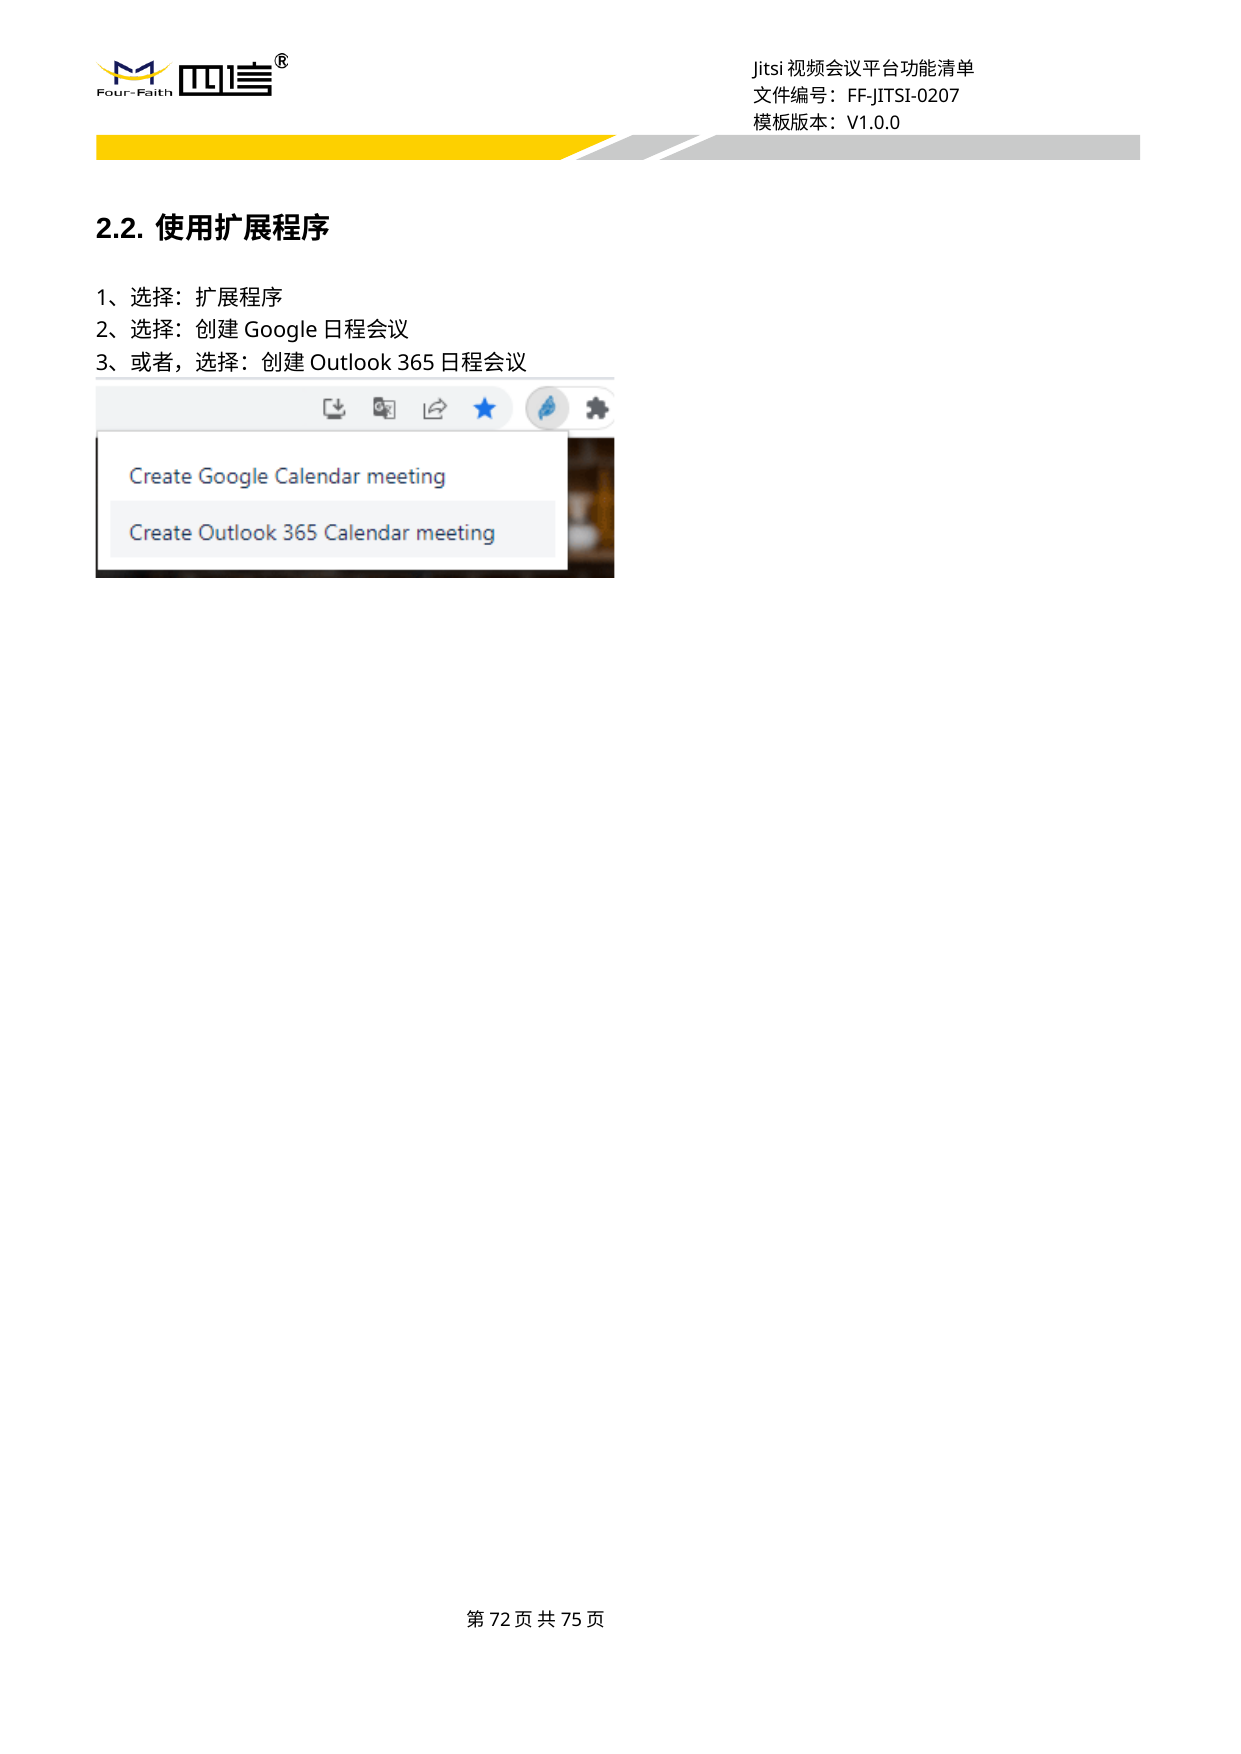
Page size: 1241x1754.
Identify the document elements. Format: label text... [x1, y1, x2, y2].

picture [95, 377, 615, 578]
list 选择：创建Google日程会议 [96, 312, 1137, 345]
subtitle 使用扩展程序 [96, 96, 1137, 258]
picture [95, 53, 288, 96]
list 选择：扩展程序 [96, 280, 1137, 312]
list 或者，选择：创建Outlook 365日程会议 [96, 345, 1137, 377]
